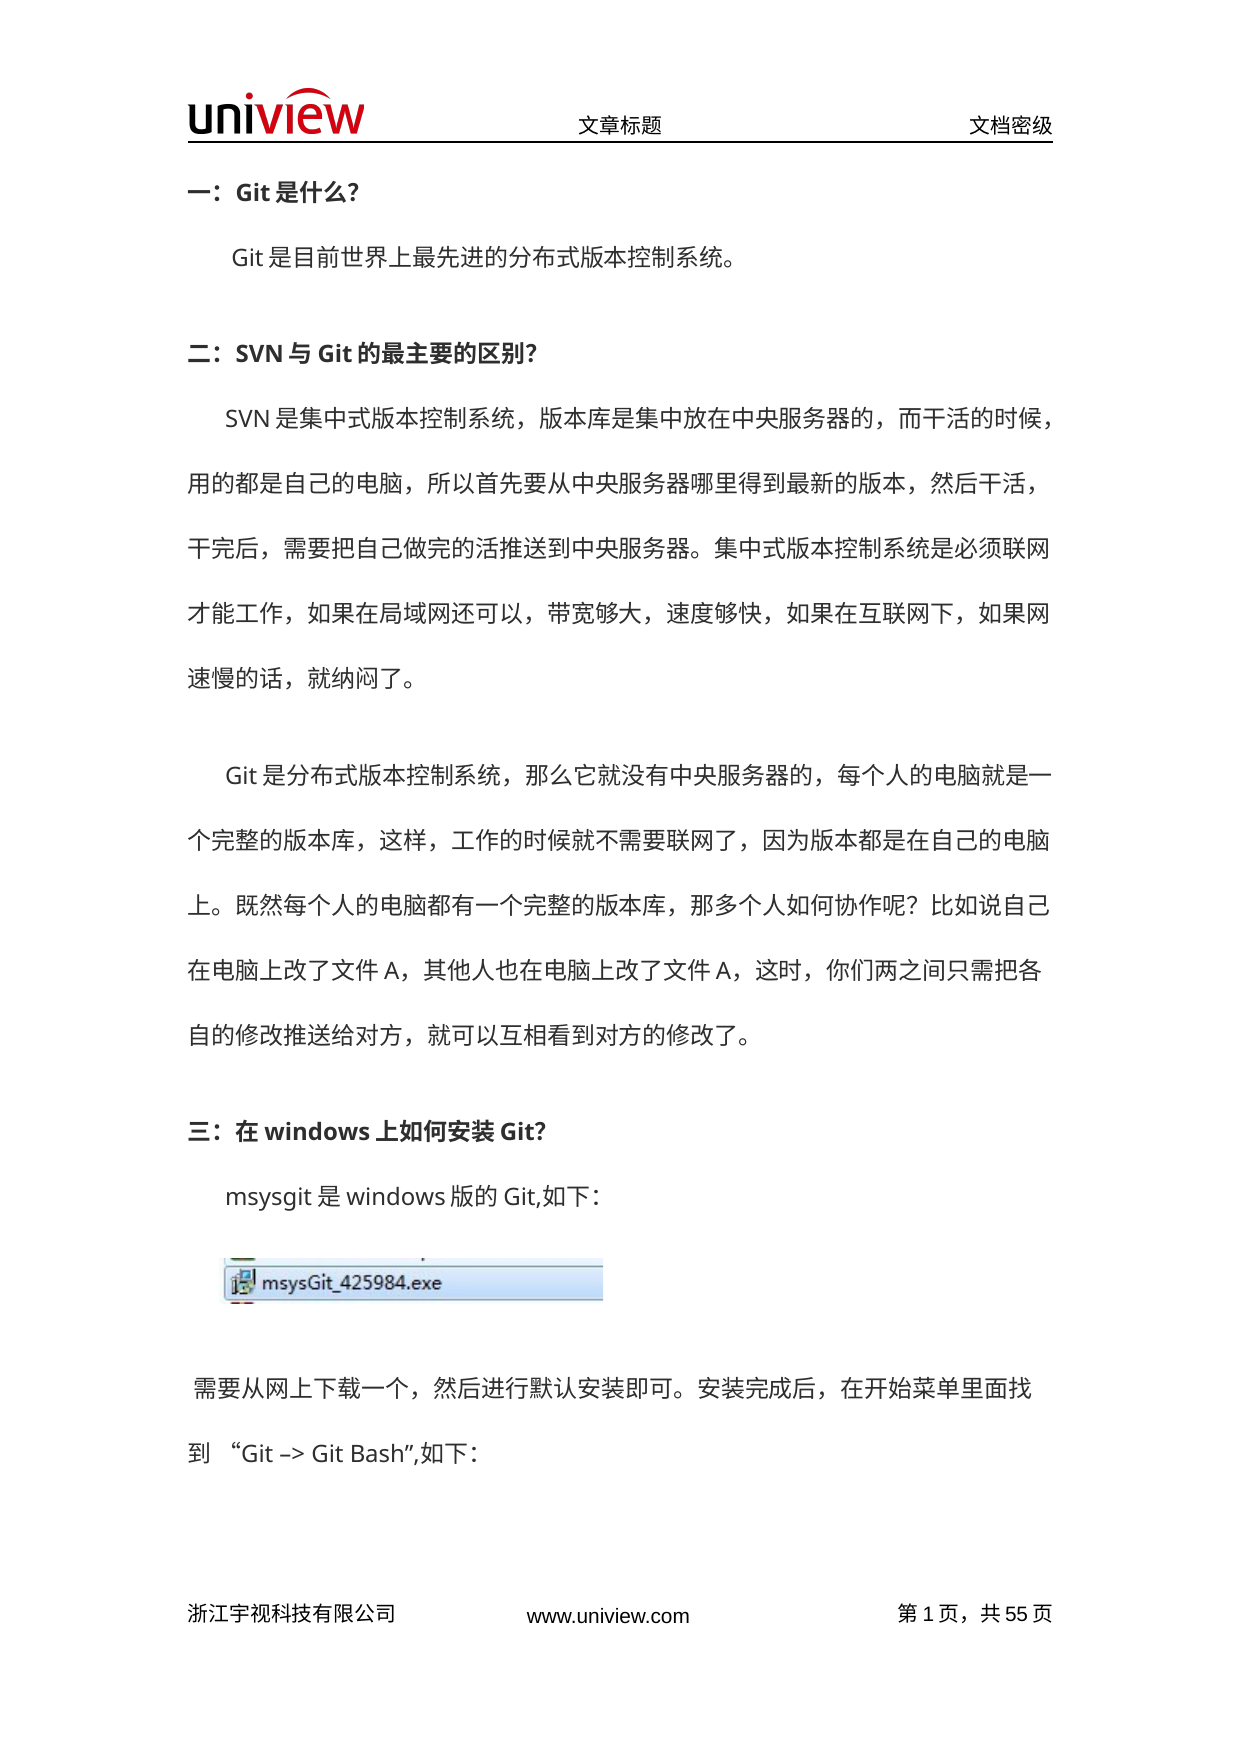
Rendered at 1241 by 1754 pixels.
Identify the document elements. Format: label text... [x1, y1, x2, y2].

text 一：Git是什么？ [187, 159, 1053, 224]
text SVN是集中式版本控制系统，版本库是集中放在中央服务器的，而干活的时候，用的都是自己的电脑，所以首先要从中央服务器哪里得到最新的版本，然后干活，干完后，需要把自己做完的活推送到中央服务器。集中式版本控制系统是必须联网才能工作，如果在局域网还可以，带宽够大，速度够快，如果在互联网下，如果网速慢的话，就纳闷了。 [187, 385, 1053, 710]
text 需要从网上下载一个，然后进行默认安装即可。安装完成后，在开始菜单里面找到 “Git –> Git Bash”,如下： [187, 1355, 1053, 1485]
text Git是分布式版本控制系统，那么它就没有中央服务器的，每个人的电脑就是一个完整的版本库，这样，工作的时候就不需要联网了，因为版本都是在自己的电脑上。既然每个人的电脑都有一个完整的版本库，那多个人如何协作呢？比如说自己在电脑上改了文件A，其他人也在电脑上改了文件A，这时，你们两之间只需把各自的修改推送给对方，就可以互相看到对方的修改了。 [187, 741, 1053, 1066]
picture [187, 88, 364, 134]
text msysgit是 windows版的Git,如下： [187, 1162, 1053, 1227]
text 二：SVN与Git的最主要的区别？ [187, 320, 1053, 385]
text Git是目前世界上最先进的分布式版本控制系统。 [187, 224, 1053, 289]
text 三：在windows上如何安装Git？ [187, 1097, 1053, 1162]
picture [218, 1258, 604, 1304]
